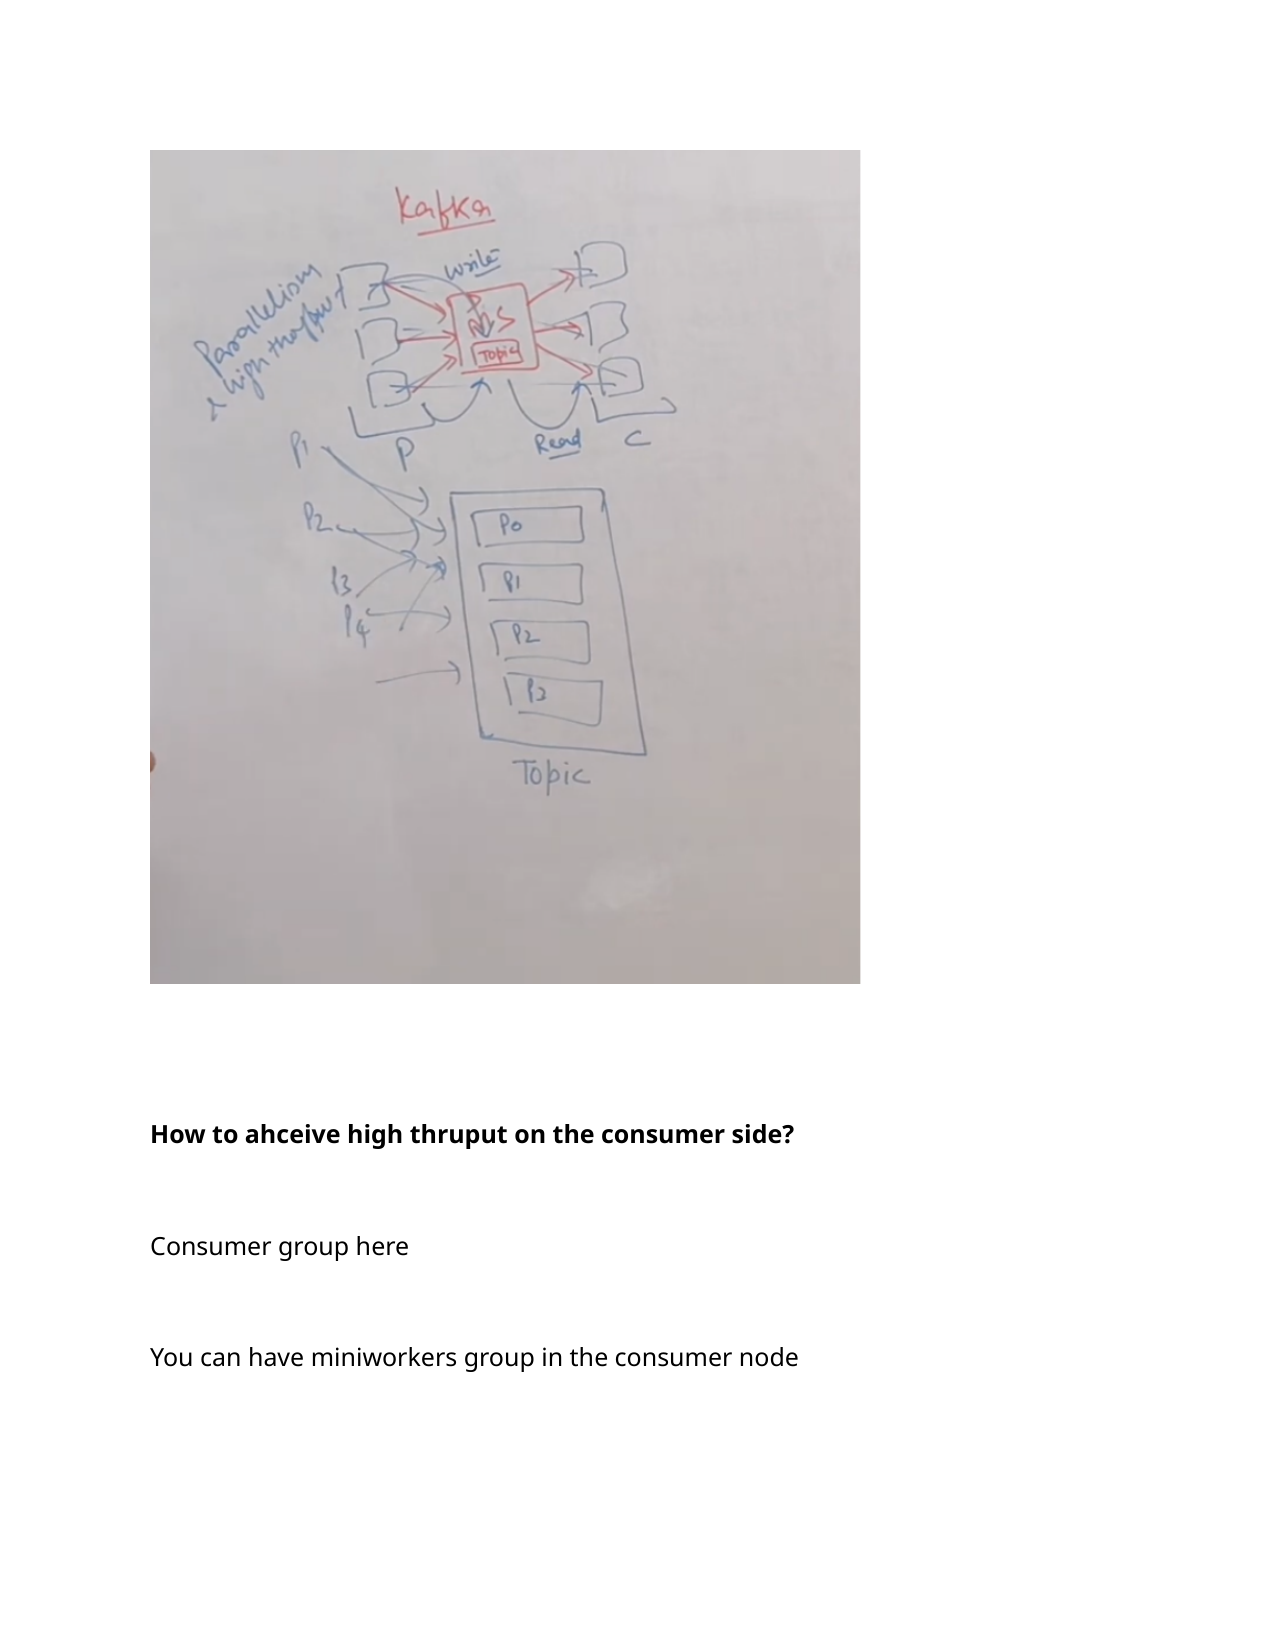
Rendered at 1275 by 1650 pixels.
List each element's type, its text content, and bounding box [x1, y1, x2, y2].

text You can have miniworkers group in the consumer node [150, 1340, 1125, 1374]
text How to ahceive high thruput on the consumer side? [150, 1117, 1125, 1151]
picture [150, 150, 861, 984]
text Consumer group here [150, 1228, 1125, 1262]
